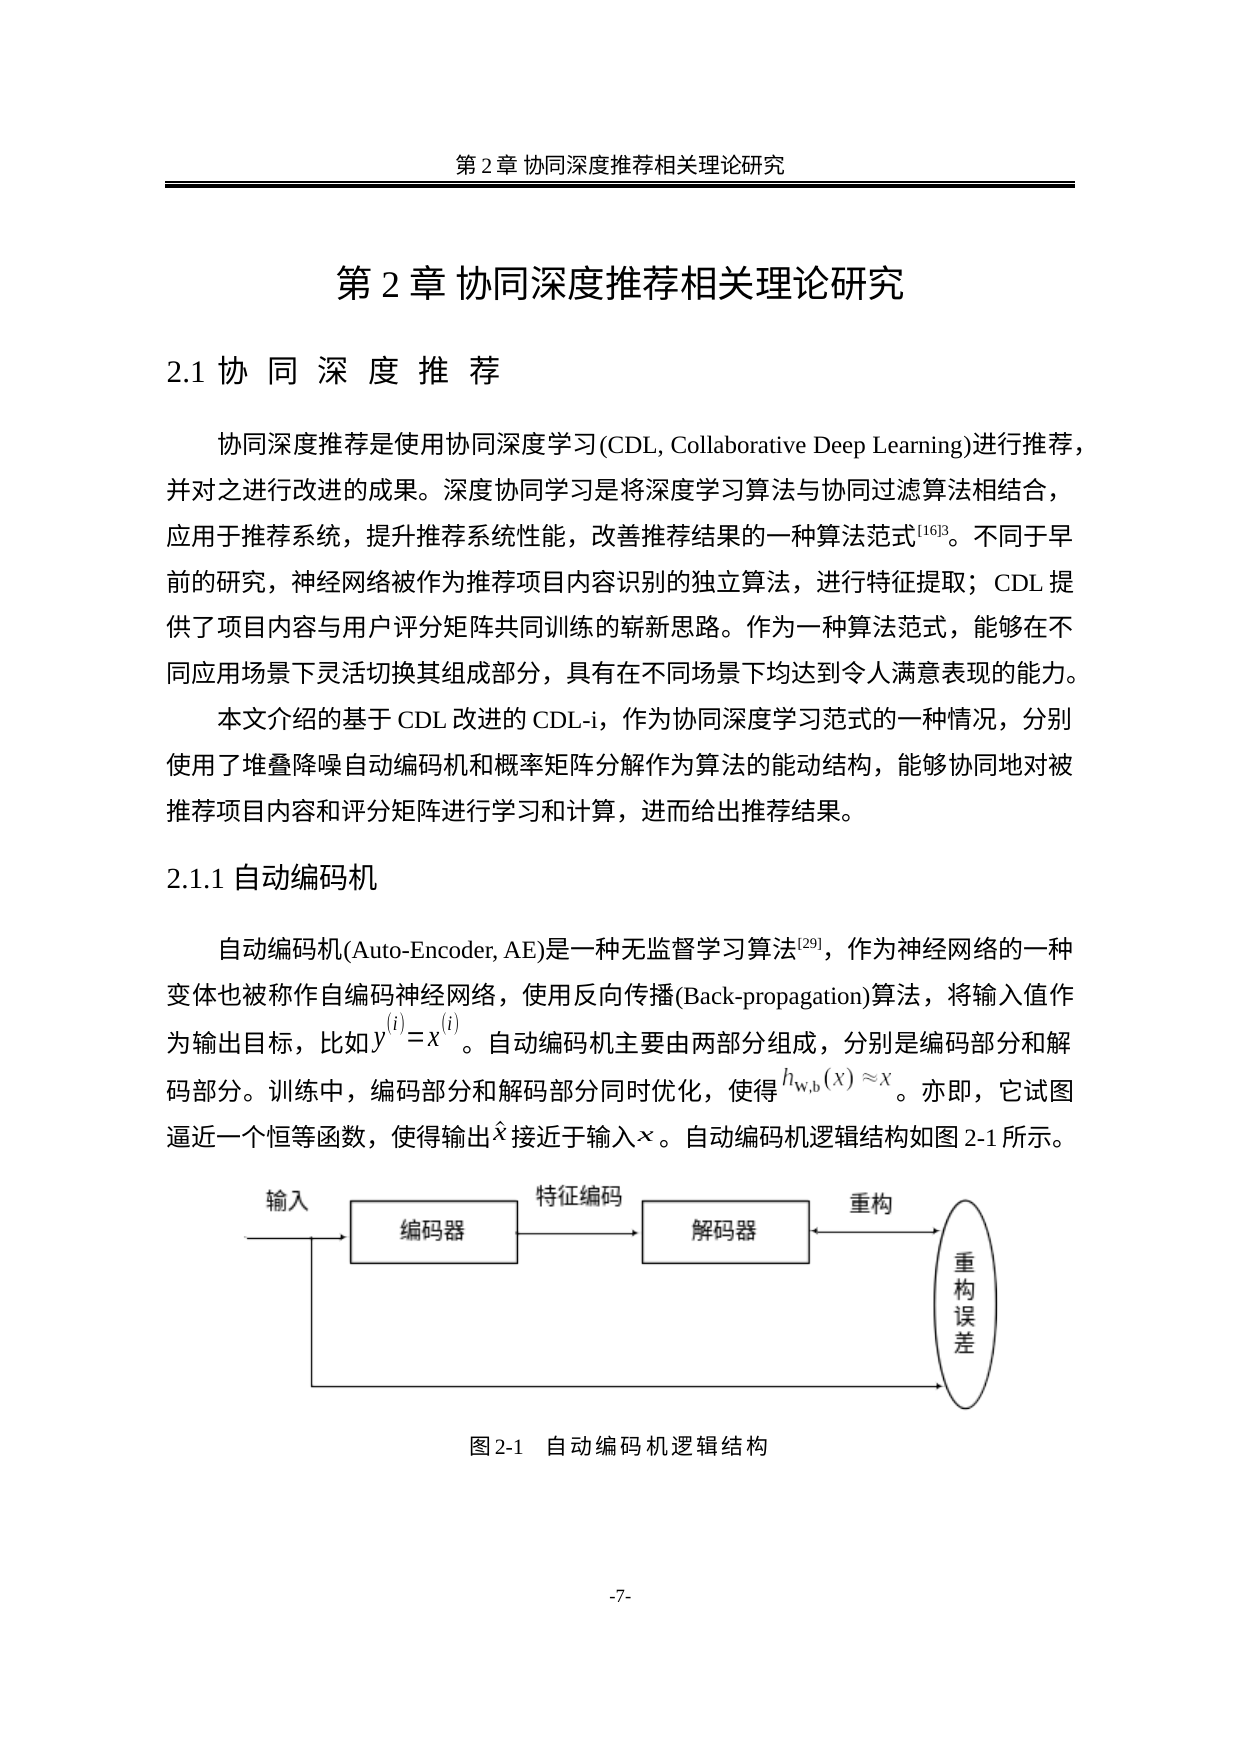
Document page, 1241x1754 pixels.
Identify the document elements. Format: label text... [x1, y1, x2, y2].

table_cell 自动编码机逻辑结构 [154, 1421, 1086, 1468]
text 协同深度推荐相关理论研究 [166, 254, 1074, 308]
text 协同深度推荐是使用协同深度学习(CDL, Collaborative Deep Learning)进行推荐，并对之进行改进的成果。深度协同学习是将深度学习算法与协同过滤算法相结合，应用于推荐系统，提升推荐系统性能，改善推荐结果的一种算法范式[16]3。不同于早前的研究，神经网络被作为推荐项目内容识别的独立算法，进行特征提取；CDL提供了项目内容与用户评分矩阵共同训练的崭新思路。作为一种算法范式，能够在不同应用场景下灵活切换其组成部分，具有在不同场景下均达到令人满意表现的能力。 [166, 415, 1074, 690]
text 自动编码机(Auto-Encoder, AE)是一种无监督学习算法[29]，作为神经网络的一种变体也被称作自编码神经网络，使用反向传播(Back-propagation)算法，将输入值作为输出目标，比如。自动编码机主要由两部分组成，分别是编码部分和解码部分。训练中，编码部分和解码部分同时优化，使得。亦即，它试图逼近一个恒等函数，使得输出接近于输入。自动编码机逻辑结构如图2-1所示。 [166, 920, 1074, 1154]
text 本文介绍的基于CDL改进的CDL-i，作为协同深度学习范式的一种情况，分别使用了堆叠降噪自动编码机和概率矩阵分解作为算法的能动结构，能够协同地对被推荐项目内容和评分矩阵进行学习和计算，进而给出推荐结果。 [166, 690, 1074, 827]
subtitle 协同深度推荐 [166, 345, 1074, 392]
subtitle 自动编码机 [166, 851, 1074, 896]
table_header [154, 1154, 1086, 1421]
